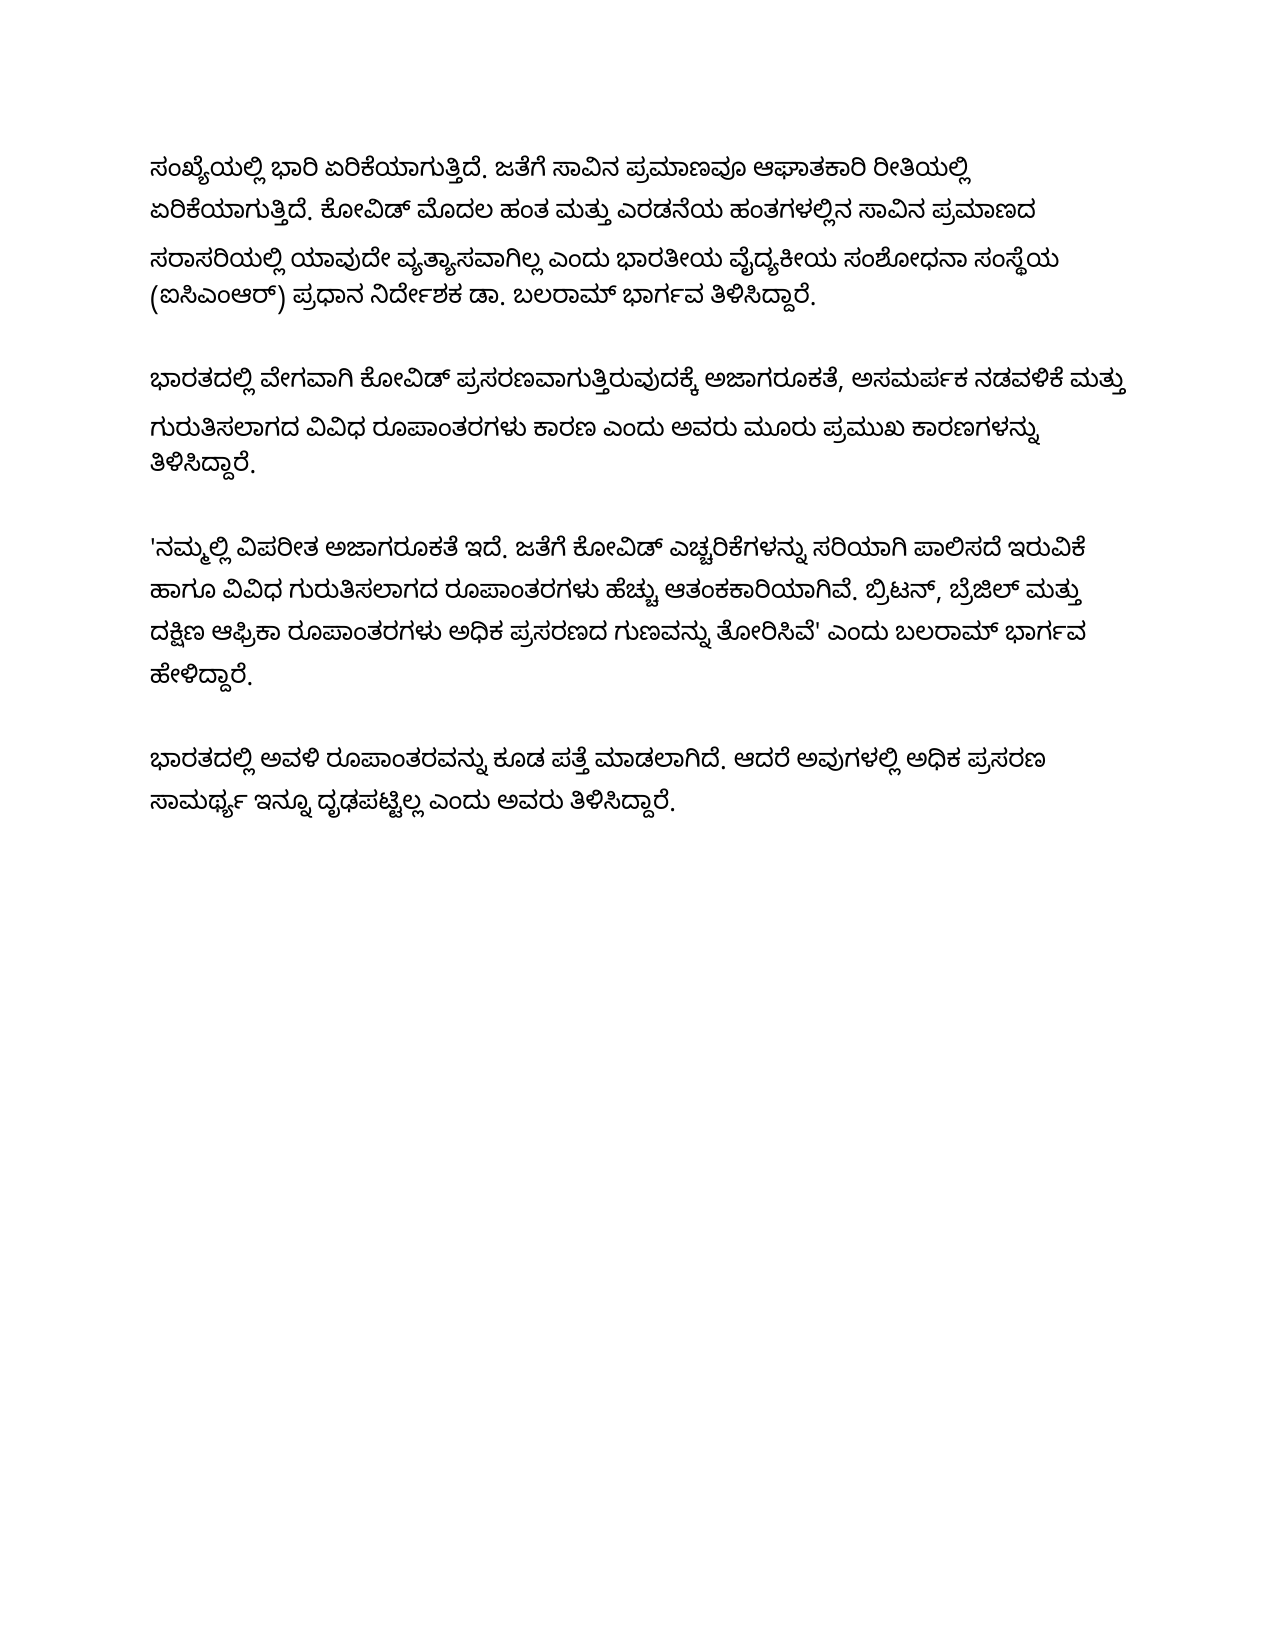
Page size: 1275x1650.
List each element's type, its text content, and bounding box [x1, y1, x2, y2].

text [150, 150, 1125, 487]
text ಭಾರತದಲ್ಲಿ ಅವಳಿ ರೂಪಾಂತರವನ್ನು ಕೂಡ ಪತ್ತೆ ಮಾಡಲಾಗಿದೆ. ಆದರೆ ಅವುಗಳಲ್ಲಿ ಅಧಿಕ ಪ್ರಸರಣ ಸಾಮರ್ಥ್ಯ ಇನ್ನೂ ದೃಢಪಟ್ಟಿಲ್ಲ ಎಂದು ಅವರು ತಿಳಿಸಿದ್ದಾರೆ. [150, 741, 1125, 909]
text 'ನಮ್ಮಲ್ಲಿ ವಿಪರೀತ ಅಜಾಗರೂಕತೆ ಇದೆ. ಜತೆಗೆ ಕೋವಿಡ್ ಎಚ್ಚರಿಕೆಗಳನ್ನು ಸರಿಯಾಗಿ ಪಾಲಿಸದೆ ಇರುವಿಕೆ ಹಾಗೂ ವಿವಿಧ ಗುರುತಿಸಲಾಗದ ರೂಪಾಂತರಗಳು ಹೆಚ್ಚು ಆತಂಕಕಾರಿಯಾಗಿವೆ. ಬ್ರಿಟನ್, ಬ್ರೆಜಿಲ್ ಮತ್ತು ದಕ್ಷಿಣ ಆಫ್ರಿಕಾ ರೂಪಾಂತರಗಳು ಅಧಿಕ ಪ್ರಸರಣದ ಗುಣವನ್ನು ತೋರಿಸಿವೆ' ಎಂದು ಬಲರಾಮ್ ಭಾರ್ಗವ ಹೇಳಿದ್ದಾರೆ. [150, 530, 1125, 741]
